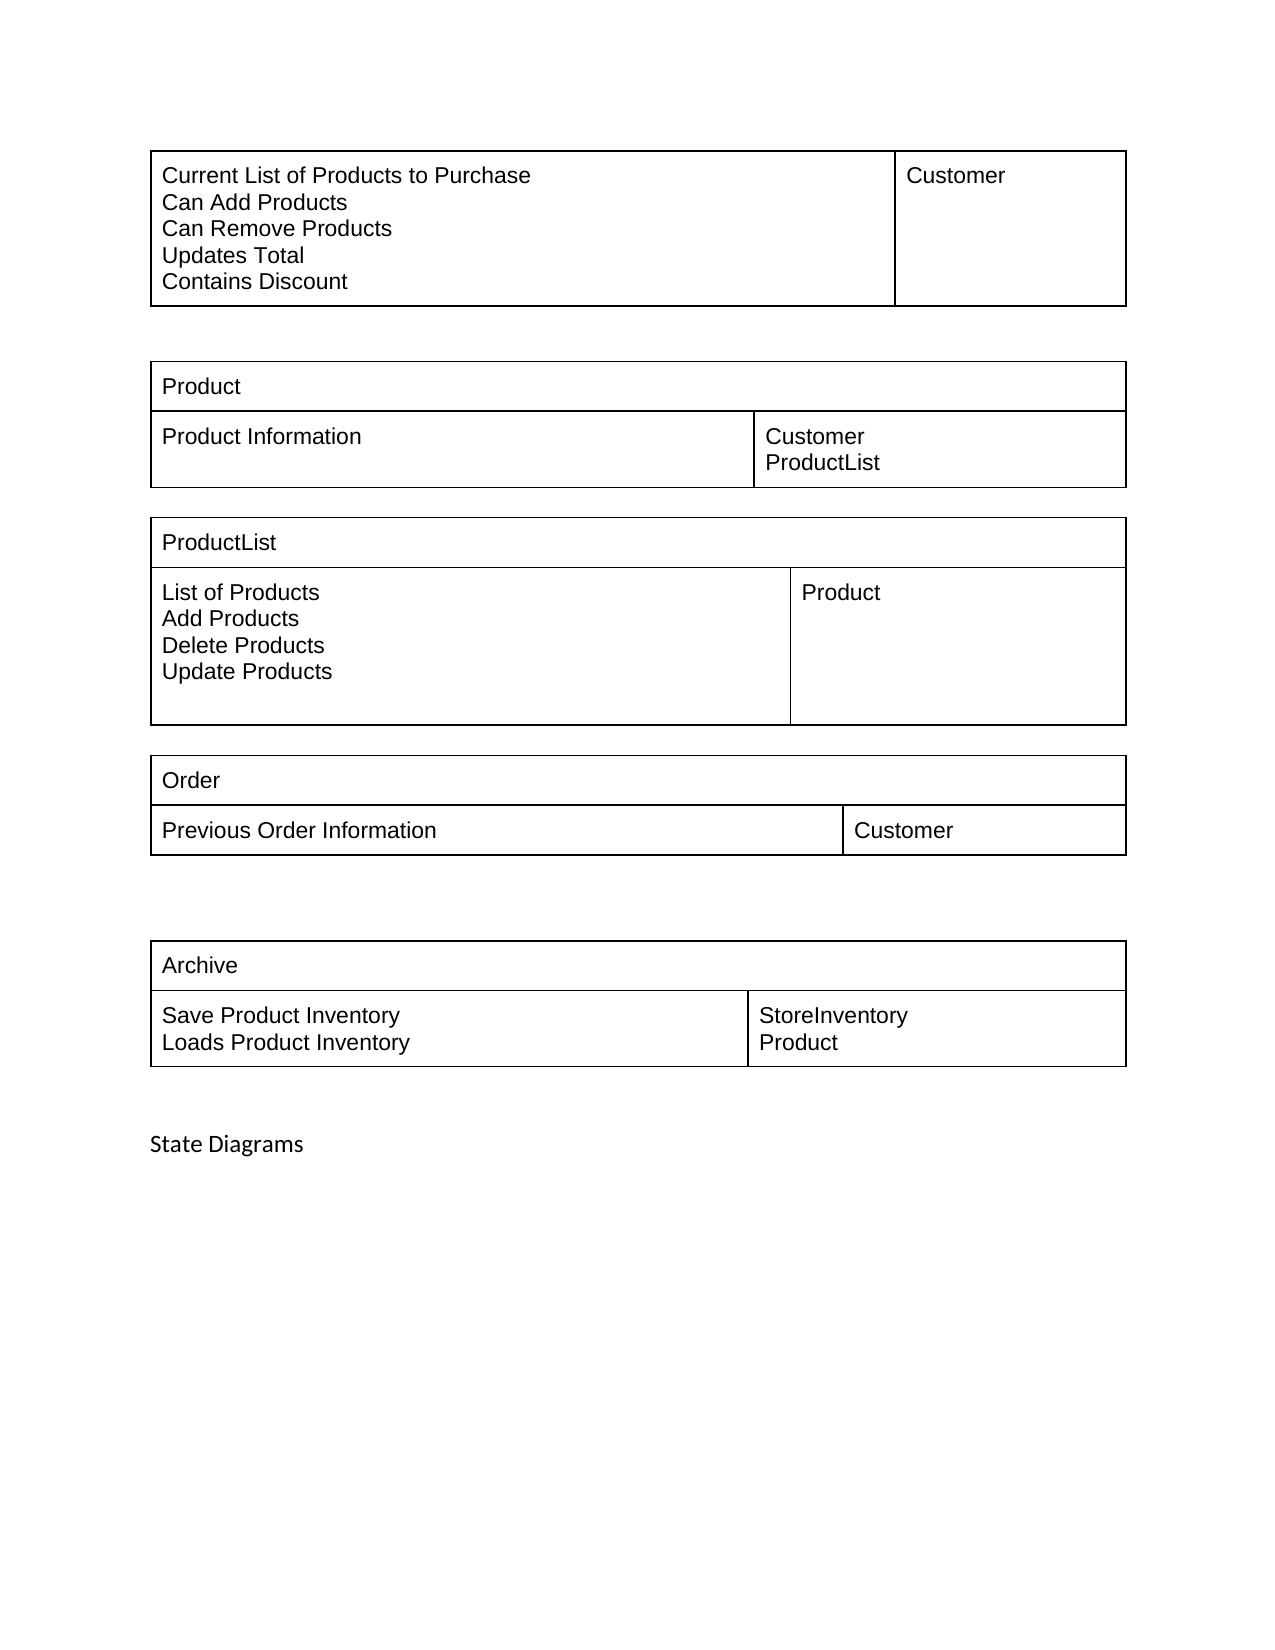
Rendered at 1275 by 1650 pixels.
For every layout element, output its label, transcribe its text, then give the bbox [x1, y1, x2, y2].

text State Diagrams [150, 1128, 1125, 1159]
table_cell Customer ProductList [755, 412, 1125, 486]
table_header Product [152, 362, 1125, 410]
table_cell Customer [844, 806, 1125, 854]
table_header Order [152, 756, 1125, 804]
table_cell Previous Order Information [152, 806, 842, 854]
table_cell List of Products Add Products Delete Products Update Products [152, 568, 790, 724]
table_header ProductList [152, 518, 1125, 567]
table_cell Product Information [152, 412, 753, 486]
table_cell Save Product Inventory Loads Product Inventory [152, 991, 747, 1066]
table_header Archive [152, 942, 1125, 990]
table_cell Current List of Products to Purchase Can Add Products Can Remove Products Updates Total Contains Discount [152, 152, 894, 305]
table_cell StoreInventory Product [749, 991, 1125, 1066]
table_cell Customer [896, 152, 1125, 305]
table_cell Product [791, 568, 1125, 724]
